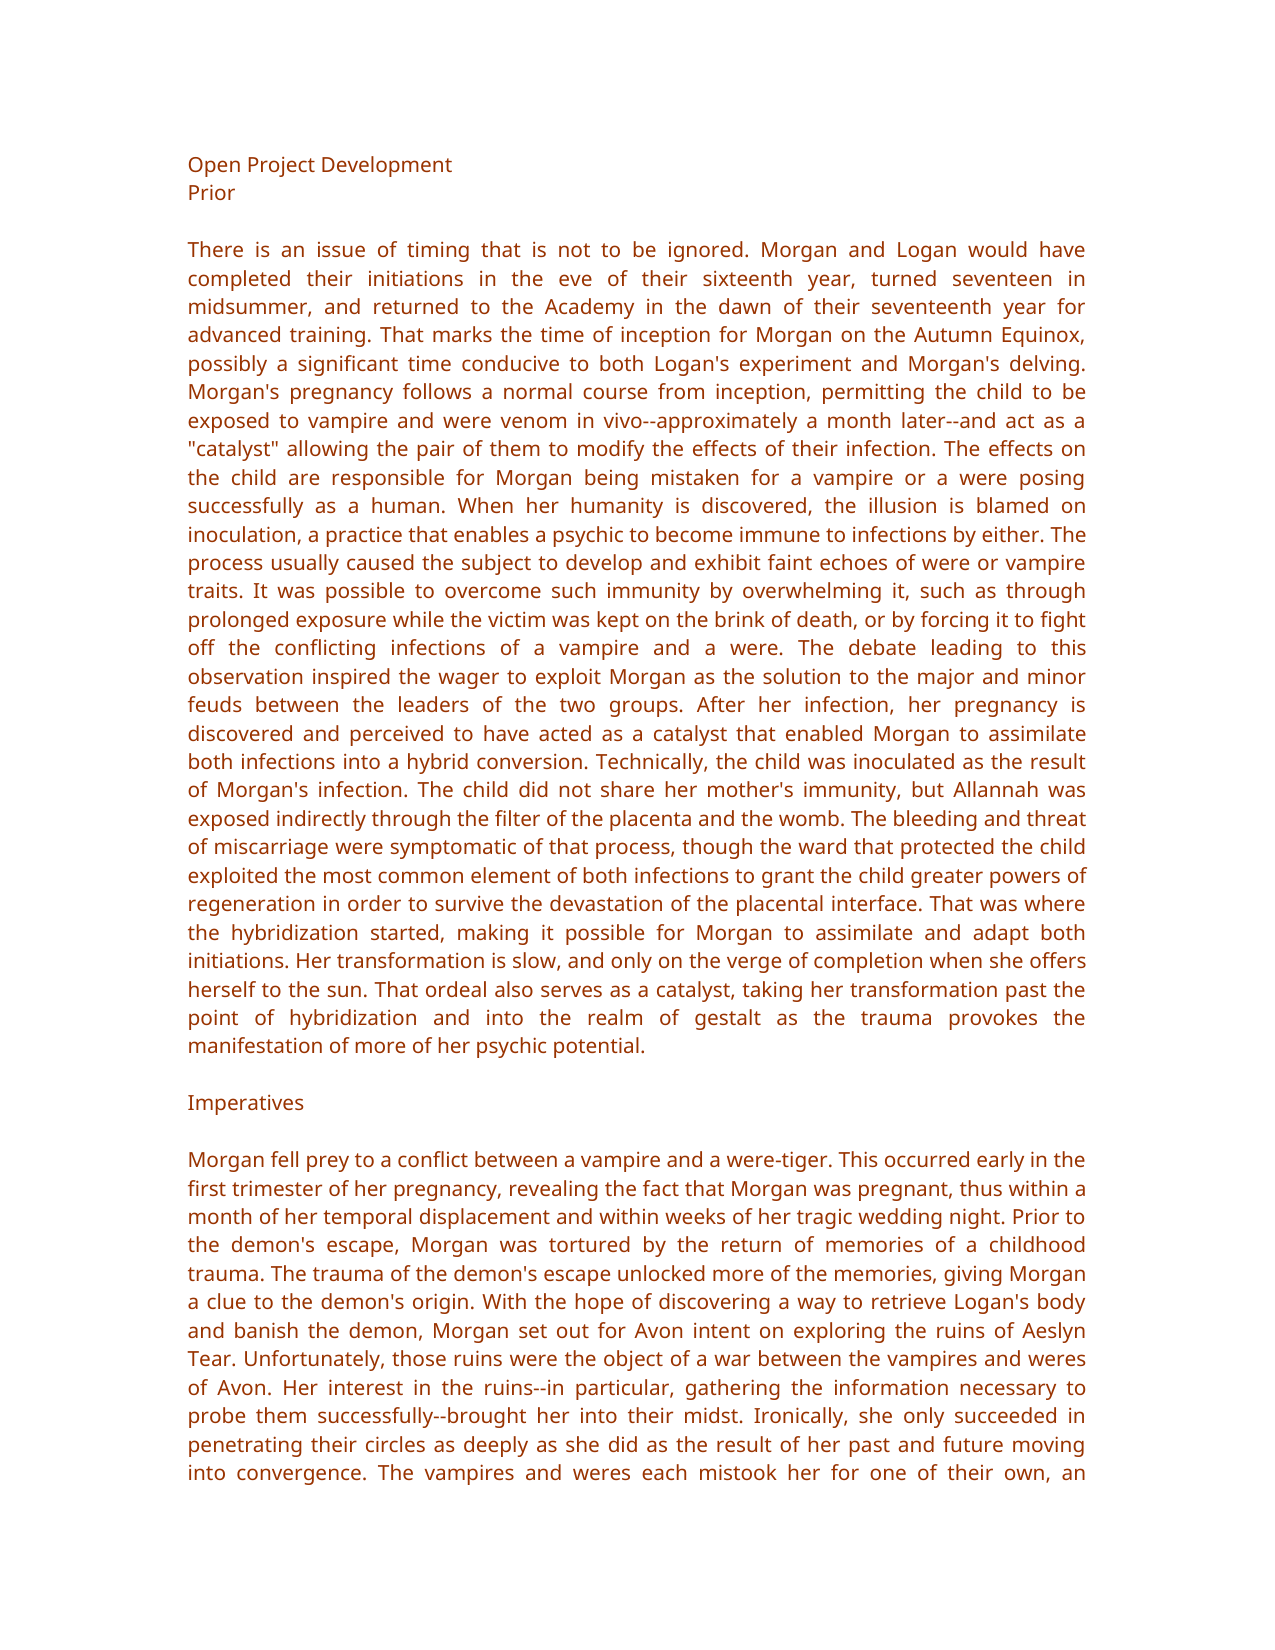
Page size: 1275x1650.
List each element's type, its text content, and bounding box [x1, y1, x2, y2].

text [187, 1145, 1087, 1487]
text There is an issue of timing that is not to be ignored. Morgan and Logan would have completed their initiations in the eve of their sixteenth year, turned seventeen in midsummer, and returned to the Academy in the dawn of their seventeenth year for advanced training. That marks the time of inception for Morgan on the Autumn Equinox, possibly a significant time conducive to both Logan's experiment and Morgan's delving. Morgan's pregnancy follows a normal course from inception, permitting the child to be exposed to vampire and were venom in vivo--approximately a month later--and act as a "catalyst" allowing the pair of them to modify the effects of their infection. The effects on the child are responsible for Morgan being mistaken for a vampire or a were posing successfully as a human. When her humanity is discovered, the illusion is blamed on inoculation, a practice that enables a psychic to become immune to infections by either. The process usually caused the subject to develop and exhibit faint echoes of were or vampire traits. It was possible to overcome such immunity by overwhelming it, such as through prolonged exposure while the victim was kept on the brink of death, or by forcing it to fight off the conflicting infections of a vampire and a were. The debate leading to this observation inspired the wager to exploit Morgan as the solution to the major and minor feuds between the leaders of the two groups. After her infection, her pregnancy is discovered and perceived to have acted as a catalyst that enabled Morgan to assimilate both infections into a hybrid conversion. Technically, the child was inoculated as the result of Morgan's infection. The child did not share her mother's immunity, but Allannah was exposed indirectly through the filter of the placenta and the womb. The bleeding and threat of miscarriage were symptomatic of that process, though the ward that protected the child exploited the most common element of both infections to grant the child greater powers of regeneration in order to survive the devastation of the placental interface. That was where the hybridization started, making it possible for Morgan to assimilate and adapt both initiations. Her transformation is slow, and only on the verge of completion when she offers herself to the sun. That ordeal also serves as a catalyst, taking her transformation past the point of hybridization and into the realm of gestalt as the trauma provokes the manifestation of more of her psychic potential. [187, 235, 1087, 1060]
text Imperatives [187, 1088, 1087, 1117]
text Open Project Development [187, 150, 1087, 178]
text Prior [187, 178, 1087, 207]
